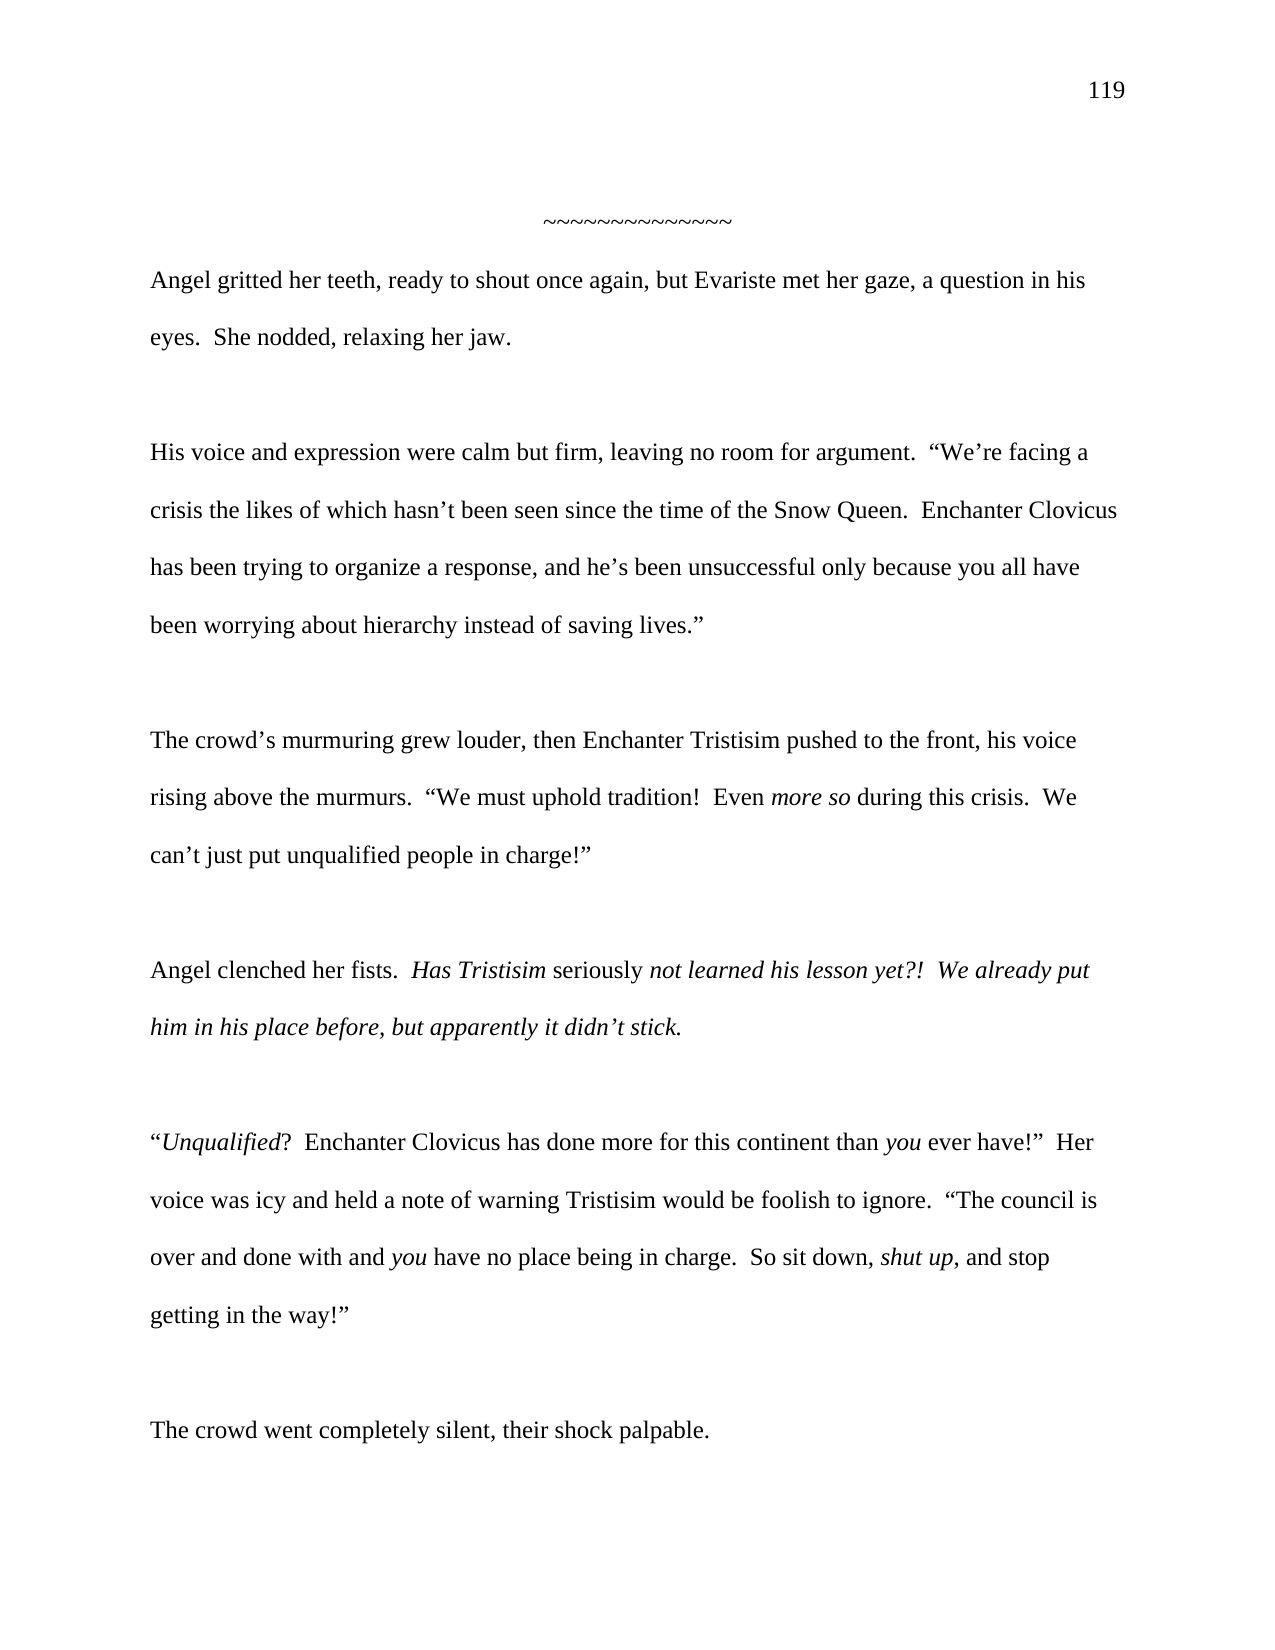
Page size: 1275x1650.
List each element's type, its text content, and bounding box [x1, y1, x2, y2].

text “Unqualified? Enchanter Clovicus has done more for this continent than you ever have!” Her voice was icy and held a note of warning Tristisim would be foolish to ignore. “The council is over and done with and you have no place being in charge. So sit down, shut up, and stop getting in the way!” [150, 1127, 1125, 1329]
text His voice and expression were calm but firm, leaving no room for argument. “We’re facing a crisis the likes of which hasn’t been seen since the time of the Snow Queen. Enchanter Clovicus has been trying to organize a response, and he’s been unsuccessful only because you all have been worrying about hierarchy instead of saving lives.” [150, 437, 1125, 639]
text The crowd went completely silent, their shock palpable. [150, 1415, 1125, 1444]
text The crowd’s murmuring grew louder, then Enchanter Tristisim pushed to the front, his voice rising above the murmurs. “We must uphold tradition! Even more so during this crisis. We can’t just put unqualified people in charge!” [150, 725, 1125, 869]
text Angel gritted her teeth, ready to shout once again, but Evariste met her gaze, a question in his eyes. She nodded, relaxing her jaw. [150, 265, 1125, 351]
text Angel clenched her fists. Has Tristisim seriously not learned his lesson yet?! We already put him in his place before, but apparently it didn’t stick. [150, 955, 1125, 1041]
text ~~~~~~~~~~~~~~ [150, 207, 1125, 236]
